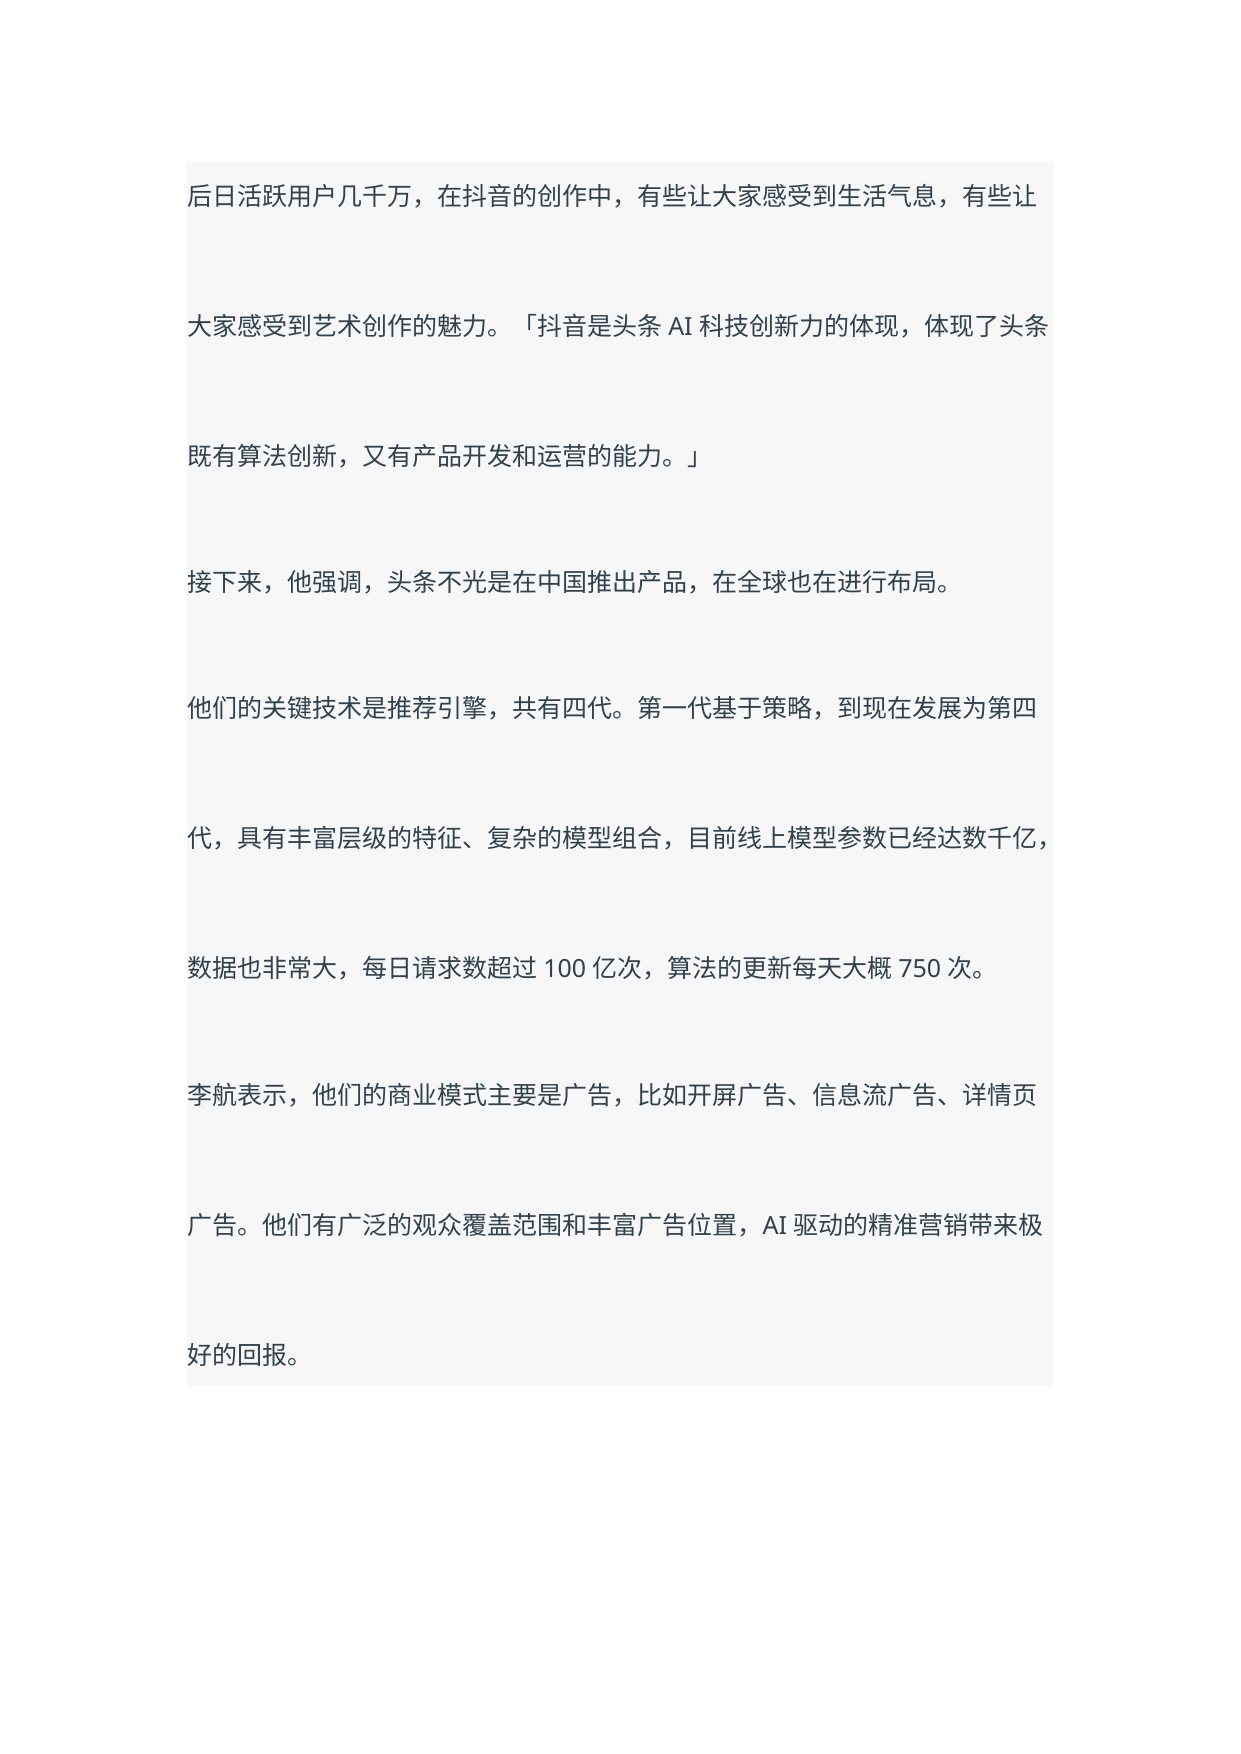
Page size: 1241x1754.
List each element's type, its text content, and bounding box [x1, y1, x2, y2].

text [187, 162, 1053, 487]
text 他们的关键技术是推荐引擎，共有四代。第一代基于策略，到现在发展为第四代，具有丰富层级的特征、复杂的模型组合，目前线上模型参数已经达数千亿，数据也非常大，每日请求数超过 100 亿次，算法的更新每天大概 750 次。 [187, 674, 1053, 999]
text 接下来，他强调，头条不光是在中国推出产品，在全球也在进行布局。 [187, 548, 1053, 613]
text 李航表示，他们的商业模式主要是广告，比如开屏广告、信息流广告、详情页广告。他们有广泛的观众覆盖范围和丰富广告位置，AI 驱动的精准营销带来极好的回报。 [187, 1061, 1053, 1386]
